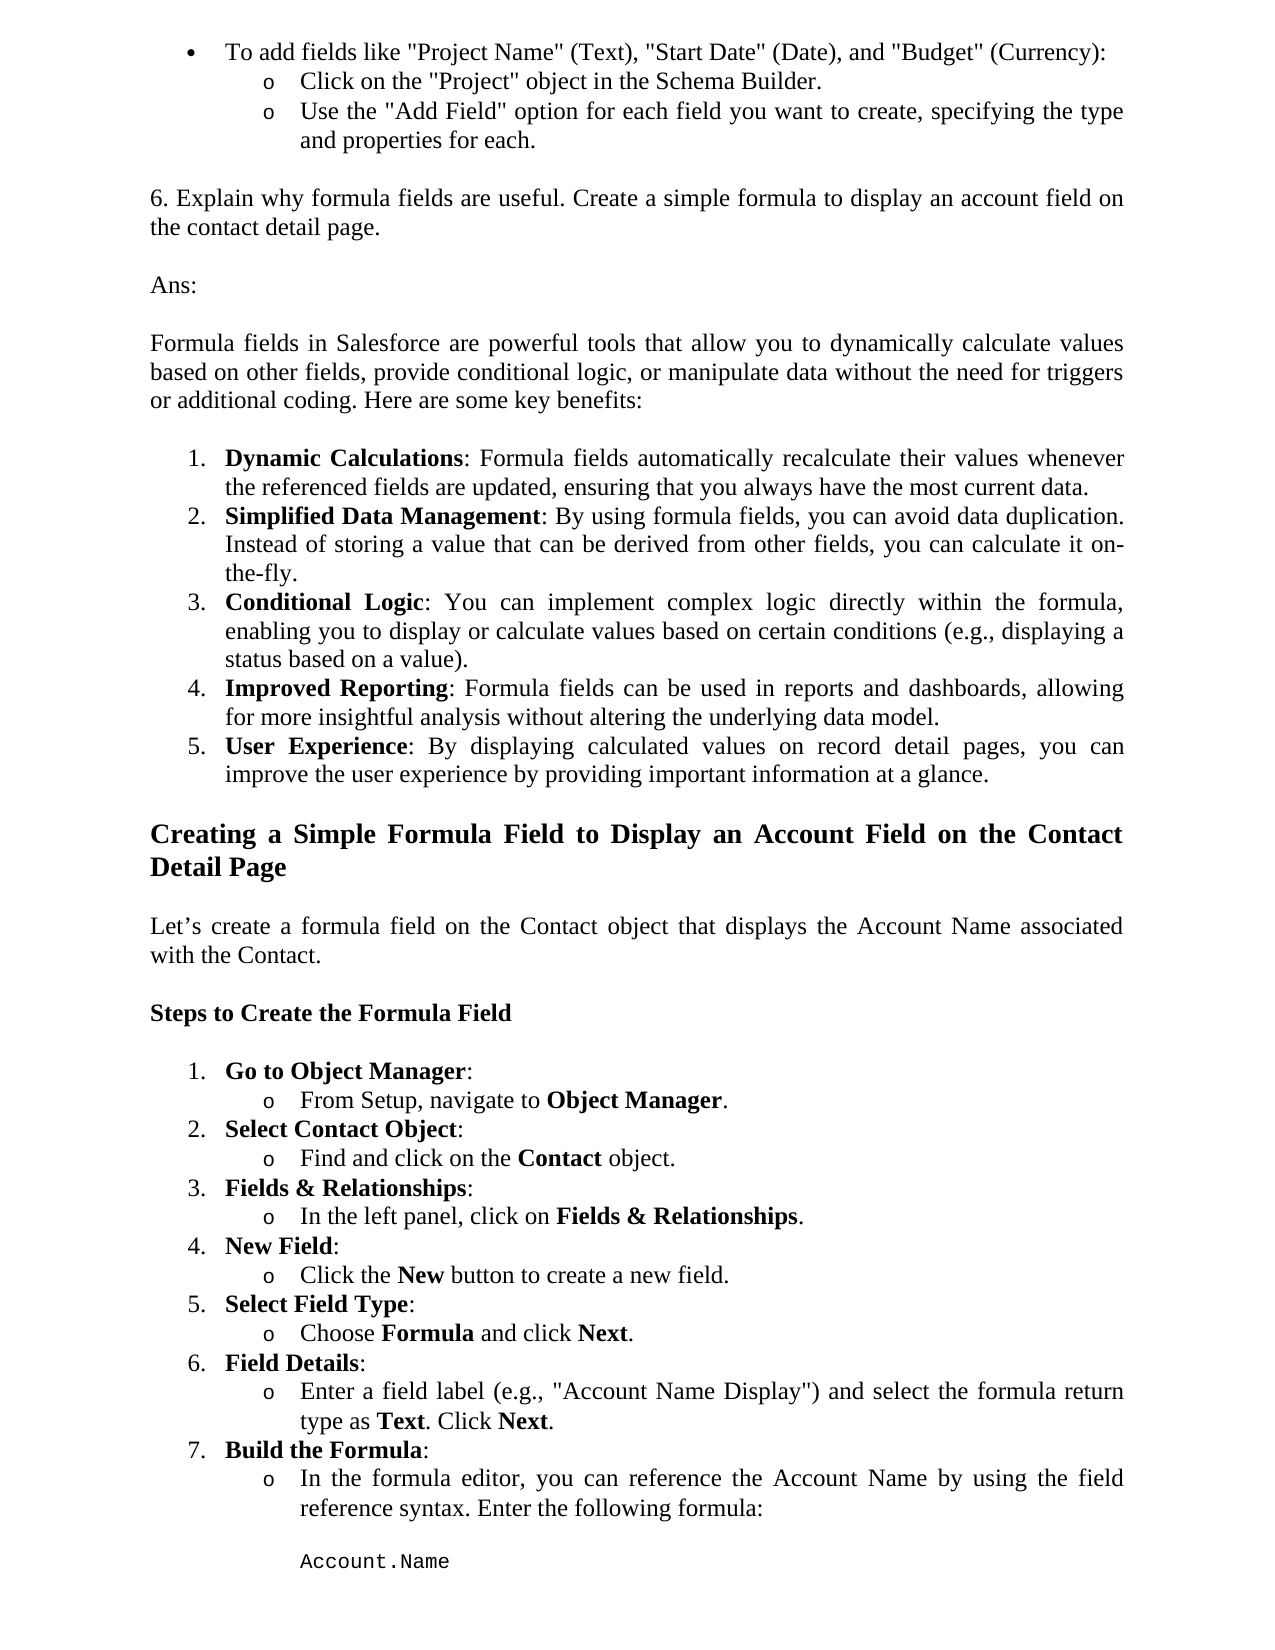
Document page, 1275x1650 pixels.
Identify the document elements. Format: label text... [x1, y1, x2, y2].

list From Setup, navigate to Object Manager. [262, 1085, 1125, 1114]
list Click on the "Project" object in the Schema Builder. [262, 66, 1125, 96]
list Fields & Relationships: [187, 1173, 1125, 1201]
text 6. Explain why formula fields are useful. Create a simple formula to display an account field on the contact detail page. [150, 183, 1125, 241]
list New Field: [187, 1231, 1125, 1260]
list User Experience: By displaying calculated values on record detail pages, you can improve the user experience by providing important information at a glance. [187, 731, 1125, 788]
list Build the Formula: [187, 1435, 1125, 1463]
list Find and click on the Contact object. [262, 1143, 1125, 1173]
list Go to Object Manager: [187, 1056, 1125, 1085]
list Click the New button to create a new field. [262, 1260, 1125, 1289]
list Dynamic Calculations: Formula fields automatically recalculate their values whenever the referenced fields are updated, ensuring that you always have the most current data. [187, 443, 1125, 501]
text Let’s create a formula field on the Contact object that displays the Account Name associated with the Contact. [150, 911, 1125, 969]
list Choose Formula and click Next. [262, 1318, 1125, 1348]
list Improved Reporting: Formula fields can be used in reports and dashboards, allowing for more insightful analysis without altering the underlying data model. [187, 673, 1125, 731]
text Steps to Create the Formula Field [150, 998, 1125, 1027]
list Use the "Add Field" option for each field you want to create, specifying the type and properties for each. [262, 96, 1125, 154]
text Formula fields in Salesforce are powerful tools that allow you to dynamically calculate values based on other fields, provide conditional logic, or manipulate data without the need for triggers or additional coding. Here are some key benefits: [150, 328, 1125, 414]
text Creating a Simple Formula Field to Display an Account Field on the Contact Detail Page [150, 817, 1125, 882]
list Simplified Data Management: By using formula fields, you can avoid data duplication. Instead of storing a value that can be derived from other fields, you can calculate it on-the-fly. [187, 501, 1125, 587]
list Select Field Type: [187, 1289, 1125, 1318]
list In the left panel, click on Fields & Relationships. [262, 1201, 1125, 1231]
list To add fields like "Project Name" (Text), "Start Date" (Date), and "Budget" (Currency): [187, 37, 1125, 66]
text Ans: [150, 270, 1125, 299]
list Enter a field label (e.g., "Account Name Display") and select the formula return type as Text. Click Next. [262, 1376, 1125, 1435]
text Account.Name [300, 1551, 1125, 1575]
list Field Details: [187, 1348, 1125, 1376]
list In the formula editor, you can reference the Account Name by using the field reference syntax. Enter the following formula: [262, 1463, 1125, 1522]
list Conditional Logic: You can implement complex logic directly within the formula, enabling you to display or calculate values based on certain conditions (e.g., displaying a status based on a value). [187, 587, 1125, 673]
list Select Contact Object: [187, 1114, 1125, 1143]
